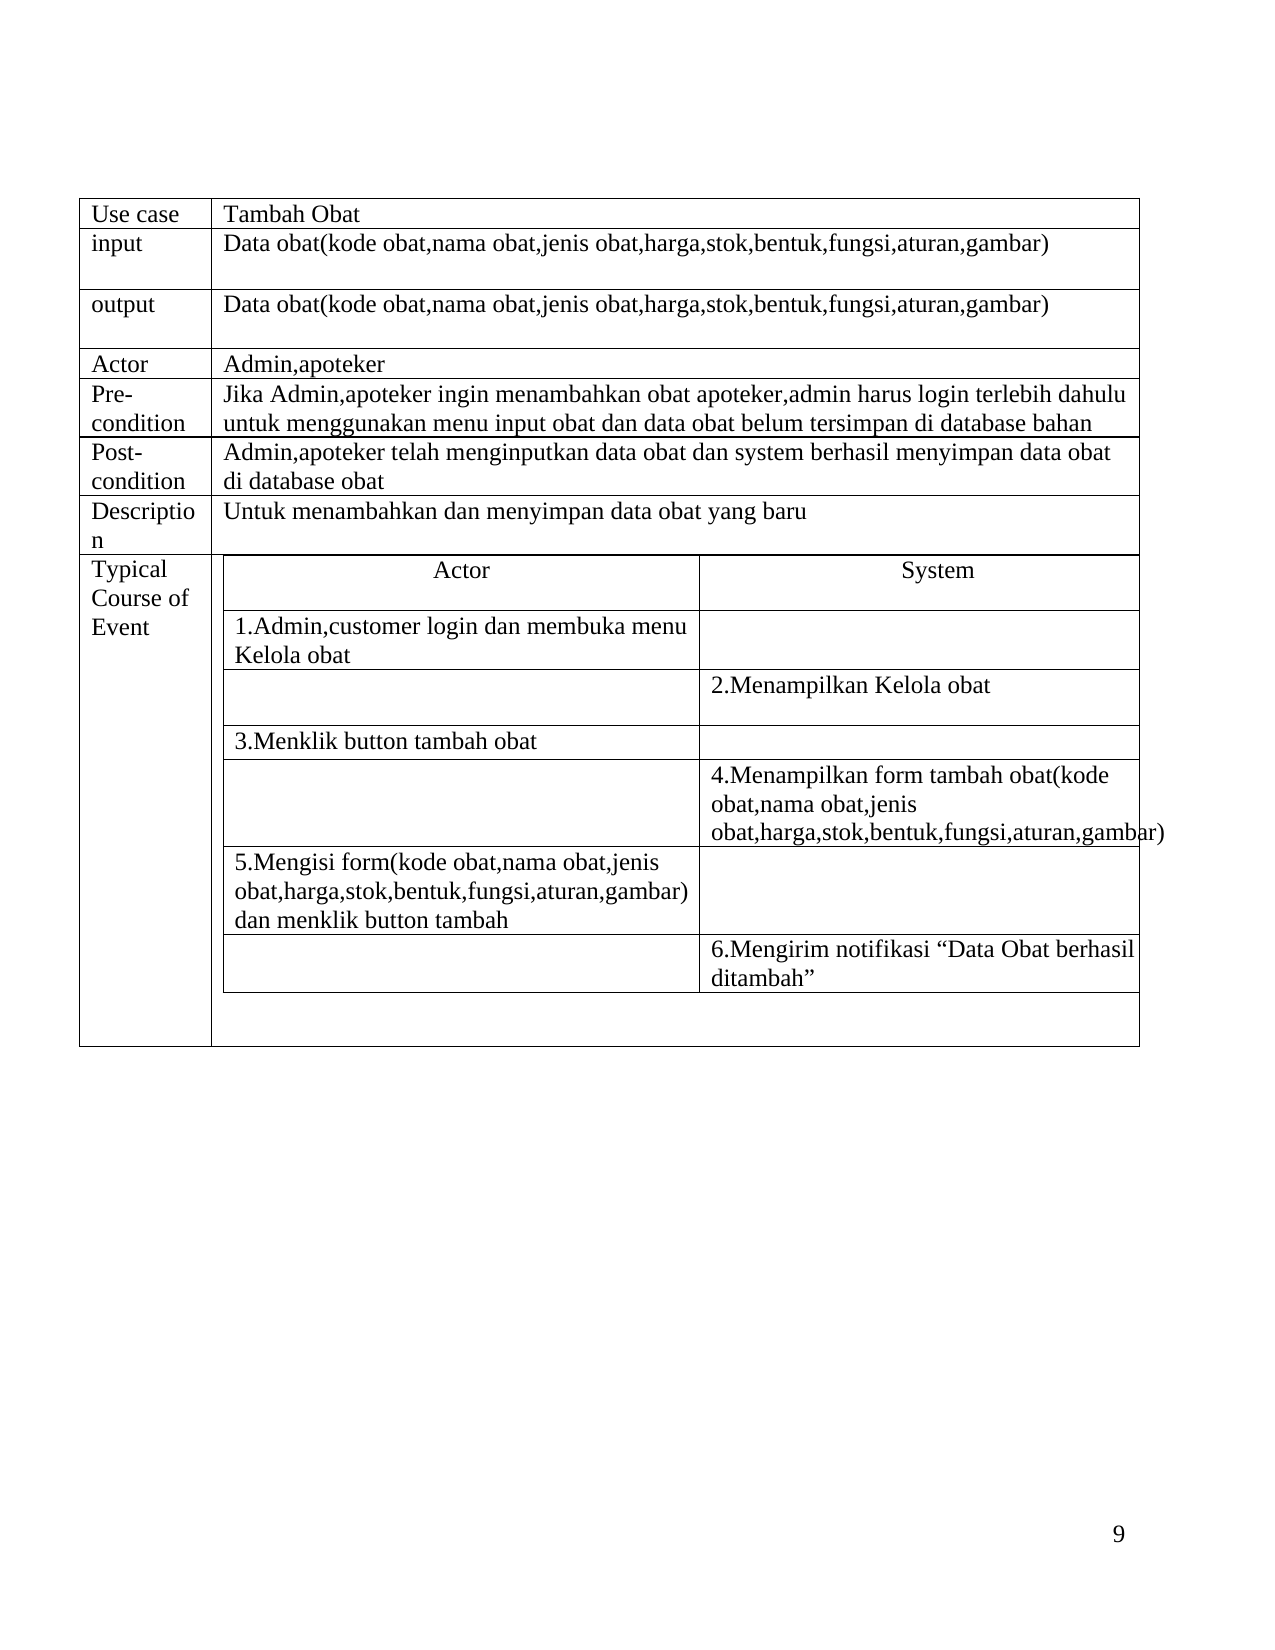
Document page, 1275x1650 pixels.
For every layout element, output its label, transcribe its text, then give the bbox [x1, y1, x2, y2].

table_cell Admin,apoteker telah menginputkan data obat dan system berhasil menyimpan data obat di database obat [212, 438, 1139, 495]
table_header Use case [80, 199, 211, 227]
table_header Tambah Obat [212, 199, 1139, 227]
table_cell Post-condition [80, 438, 211, 495]
table_cell Untuk menambahkan dan menyimpan data obat yang baru [212, 496, 1139, 553]
table_cell Typical Course of Event [80, 555, 211, 1046]
table_cell [212, 555, 1139, 1046]
table_cell output [80, 290, 211, 348]
table_cell Admin,apoteker [212, 349, 1139, 378]
table_cell Description [80, 496, 211, 553]
table_cell Data obat(kode obat,nama obat,jenis obat,harga,stok,bentuk,fungsi,aturan,gambar) [212, 229, 1139, 288]
table_cell input [80, 229, 211, 288]
table_cell Data obat(kode obat,nama obat,jenis obat,harga,stok,bentuk,fungsi,aturan,gambar) [212, 290, 1139, 348]
table_cell Pre-condition [80, 379, 211, 436]
table_cell Jika Admin,apoteker ingin menambahkan obat apoteker,admin harus login terlebih dahulu untuk menggunakan menu input obat dan data obat belum tersimpan di database bahan [212, 379, 1139, 436]
table_cell Actor [80, 349, 211, 378]
